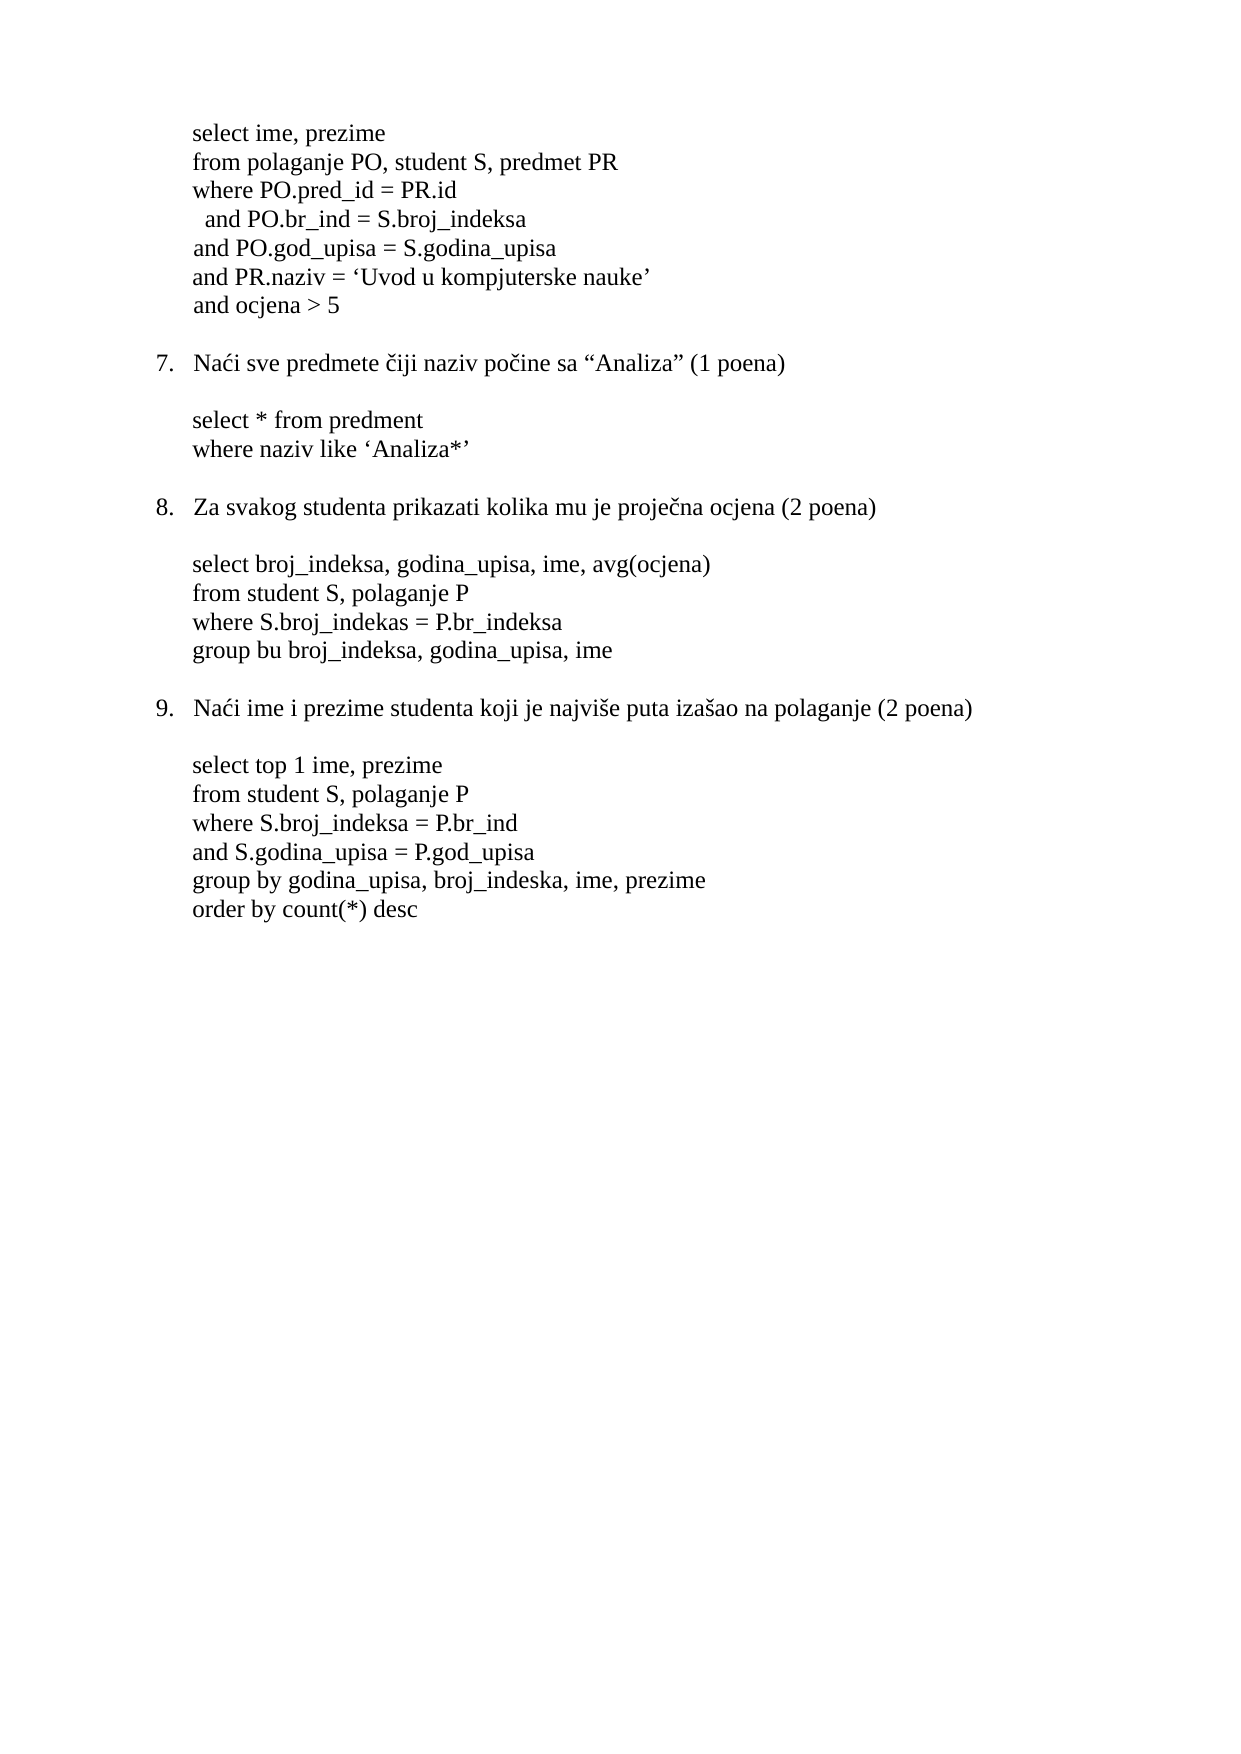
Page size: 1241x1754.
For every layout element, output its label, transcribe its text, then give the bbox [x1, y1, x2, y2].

text from polaganje PO, student S, predmet PR [118, 147, 1122, 176]
text group by godina_upisa, broj_indeska, ime, prezime [118, 866, 1122, 894]
text where PO.pred_id = PR.id [118, 176, 1122, 204]
text select broj_indeksa, godina_upisa, ime, avg(ocjena) [118, 549, 1122, 578]
text and PR.naziv = ‘Uvod u kompjuterske nauke’ [118, 262, 1122, 291]
text select ime, prezime [118, 118, 1122, 147]
text select top 1 ime, prezime [118, 751, 1122, 779]
text where S.broj_indeksa = P.br_ind [118, 808, 1122, 837]
text where S.broj_indekas = P.br_indeksa [118, 607, 1122, 636]
text and PO.br_ind = S.broj_indeksa [118, 204, 1122, 233]
text where naziv like ‘Analiza*’ [118, 434, 1122, 463]
text and ocjena > 5 [118, 291, 1122, 319]
text from student S, polaganje P [118, 779, 1122, 808]
list Naći ime i prezime studenta koji je najviše puta izašao na polaganje (2 poena) [156, 693, 1122, 722]
text group bu broj_indeksa, godina_upisa, ime [118, 636, 1122, 664]
text and PO.god_upisa = S.godina_upisa [118, 233, 1122, 262]
text and S.godina_upisa = P.god_upisa [118, 837, 1122, 866]
list Naći sve predmete čiji naziv počine sa “Analiza” (1 poena) [156, 348, 1122, 377]
list Za svakog studenta prikazati kolika mu je proječna ocjena (2 poena) [156, 492, 1122, 521]
text select * from predment [118, 406, 1122, 434]
text order by count(*) desc [118, 894, 1122, 923]
text from student S, polaganje P [118, 578, 1122, 607]
